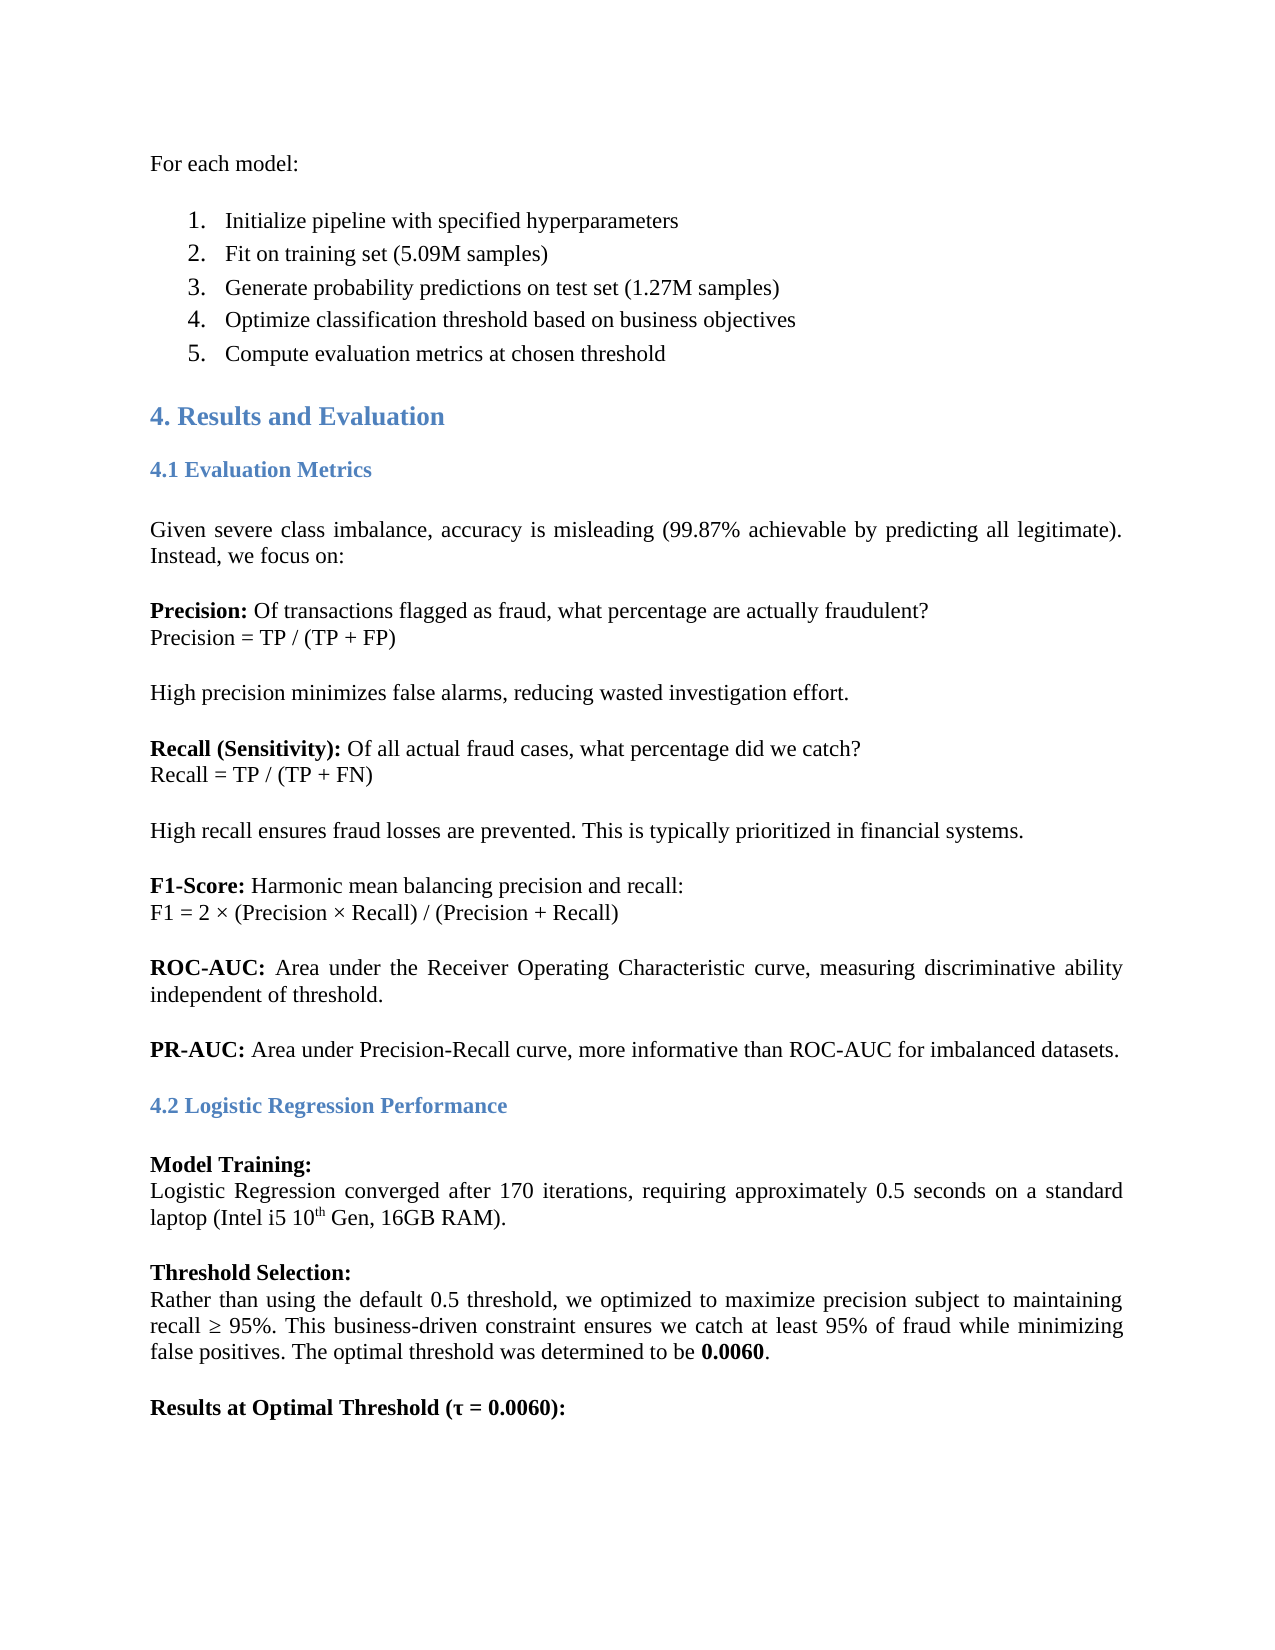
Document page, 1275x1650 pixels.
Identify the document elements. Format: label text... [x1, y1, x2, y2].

subtitle 4.1 Evaluation Metrics [150, 456, 1125, 483]
text Results at Optimal Threshold (τ = 0.0060): [150, 1394, 1125, 1420]
list Generate probability predictions on test set (1.27M samples) [187, 272, 1125, 300]
text High precision minimizes false alarms, reducing wasted investigation effort. [150, 679, 1125, 706]
list Fit on training set (5.09M samples) [187, 238, 1125, 267]
text High recall ensures fraud losses are prevented. This is typically prioritized in financial systems. [150, 817, 1125, 843]
list Compute evaluation metrics at chosen threshold [187, 338, 1125, 366]
text PR-AUC: Area under Precision-Recall curve, more informative than ROC-AUC for imbalanced datasets. [150, 1036, 1125, 1062]
subtitle 4.2 Logistic Regression Performance [150, 1092, 1125, 1118]
text F1-Score: Harmonic mean balancing precision and recall: F1 = 2 × (Precision × Recall) / (Precision + Recall) [150, 872, 1125, 925]
text Given severe class imbalance, accuracy is misleading (99.87% achievable by predicting all legitimate). Instead, we focus on: [150, 516, 1125, 568]
text ROC-AUC: Area under the Receiver Operating Characteristic curve, measuring discriminative ability independent of threshold. [150, 954, 1125, 1007]
list Initialize pipeline with specified hyperparameters [187, 206, 1125, 234]
text Model Training: Logistic Regression converged after 170 iterations, requiring approximately 0.5 seconds on a standard laptop (Intel i5 10th Gen, 16GB RAM). [150, 1151, 1125, 1230]
list Optimize classification threshold based on business objectives [187, 304, 1125, 333]
text Threshold Selection: Rather than using the default 0.5 threshold, we optimized to maximize precision subject to maintaining recall ≥ 95%. This business-driven constraint ensures we catch at least 95% of fraud while minimizing false positives. The optimal threshold was determined to be 0.0060. [150, 1259, 1125, 1365]
text For each model: [150, 150, 1125, 176]
text Recall (Sensitivity): Of all actual fraud cases, what percentage did we catch? Recall = TP / (TP + FN) [150, 735, 1125, 788]
text Precision: Of transactions flagged as fraud, what percentage are actually fraudulent? Precision = TP / (TP + FP) [150, 598, 1125, 650]
subtitle 4. Results and Evaluation [150, 400, 1125, 431]
